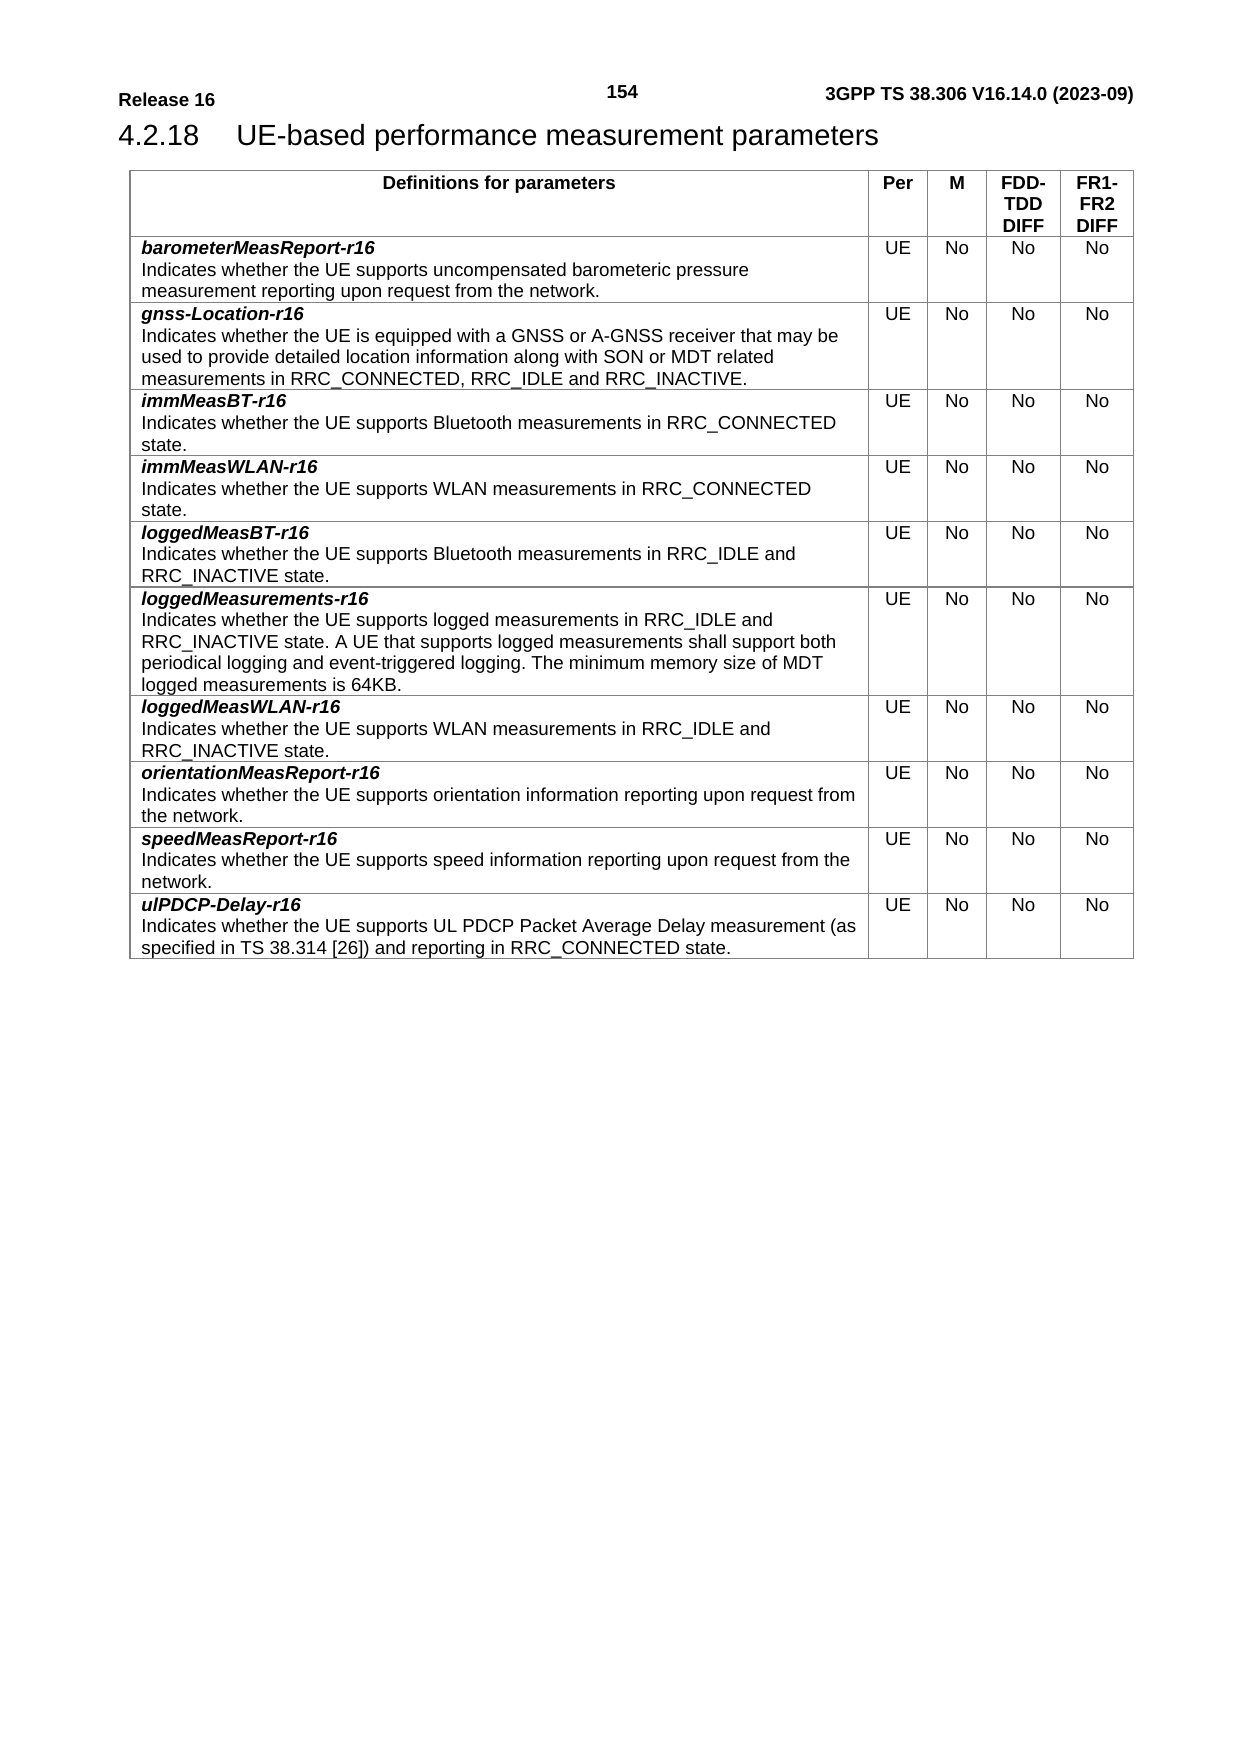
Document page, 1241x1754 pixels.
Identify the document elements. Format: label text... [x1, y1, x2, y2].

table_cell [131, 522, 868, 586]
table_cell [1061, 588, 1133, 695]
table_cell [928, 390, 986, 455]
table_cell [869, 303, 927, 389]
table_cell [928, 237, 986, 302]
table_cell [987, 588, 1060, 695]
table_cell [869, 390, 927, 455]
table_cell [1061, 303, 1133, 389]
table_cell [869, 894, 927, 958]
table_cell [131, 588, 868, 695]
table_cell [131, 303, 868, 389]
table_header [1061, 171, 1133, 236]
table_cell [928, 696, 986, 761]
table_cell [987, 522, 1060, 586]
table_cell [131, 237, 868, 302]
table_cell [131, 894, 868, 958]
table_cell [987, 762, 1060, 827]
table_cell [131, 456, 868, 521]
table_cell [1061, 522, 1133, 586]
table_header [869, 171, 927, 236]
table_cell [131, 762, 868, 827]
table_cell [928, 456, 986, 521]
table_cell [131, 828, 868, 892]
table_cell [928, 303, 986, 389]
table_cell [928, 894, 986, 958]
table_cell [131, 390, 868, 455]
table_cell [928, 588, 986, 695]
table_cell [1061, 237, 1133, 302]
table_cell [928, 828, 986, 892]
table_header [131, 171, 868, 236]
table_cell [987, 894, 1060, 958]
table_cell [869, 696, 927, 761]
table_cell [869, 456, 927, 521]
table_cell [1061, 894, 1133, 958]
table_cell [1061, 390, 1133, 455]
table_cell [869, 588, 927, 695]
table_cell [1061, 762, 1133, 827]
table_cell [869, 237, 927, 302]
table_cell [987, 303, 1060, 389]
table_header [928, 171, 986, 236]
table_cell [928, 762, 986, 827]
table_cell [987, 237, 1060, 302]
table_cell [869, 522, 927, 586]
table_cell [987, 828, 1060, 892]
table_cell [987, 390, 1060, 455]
subtitle 4.2.18 UE-based performance measurement parameters [118, 118, 1122, 152]
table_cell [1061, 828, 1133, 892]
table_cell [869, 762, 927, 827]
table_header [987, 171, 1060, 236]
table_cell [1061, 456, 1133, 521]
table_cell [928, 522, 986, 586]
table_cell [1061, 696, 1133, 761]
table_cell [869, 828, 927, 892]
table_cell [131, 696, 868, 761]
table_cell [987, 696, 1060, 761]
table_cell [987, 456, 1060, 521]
